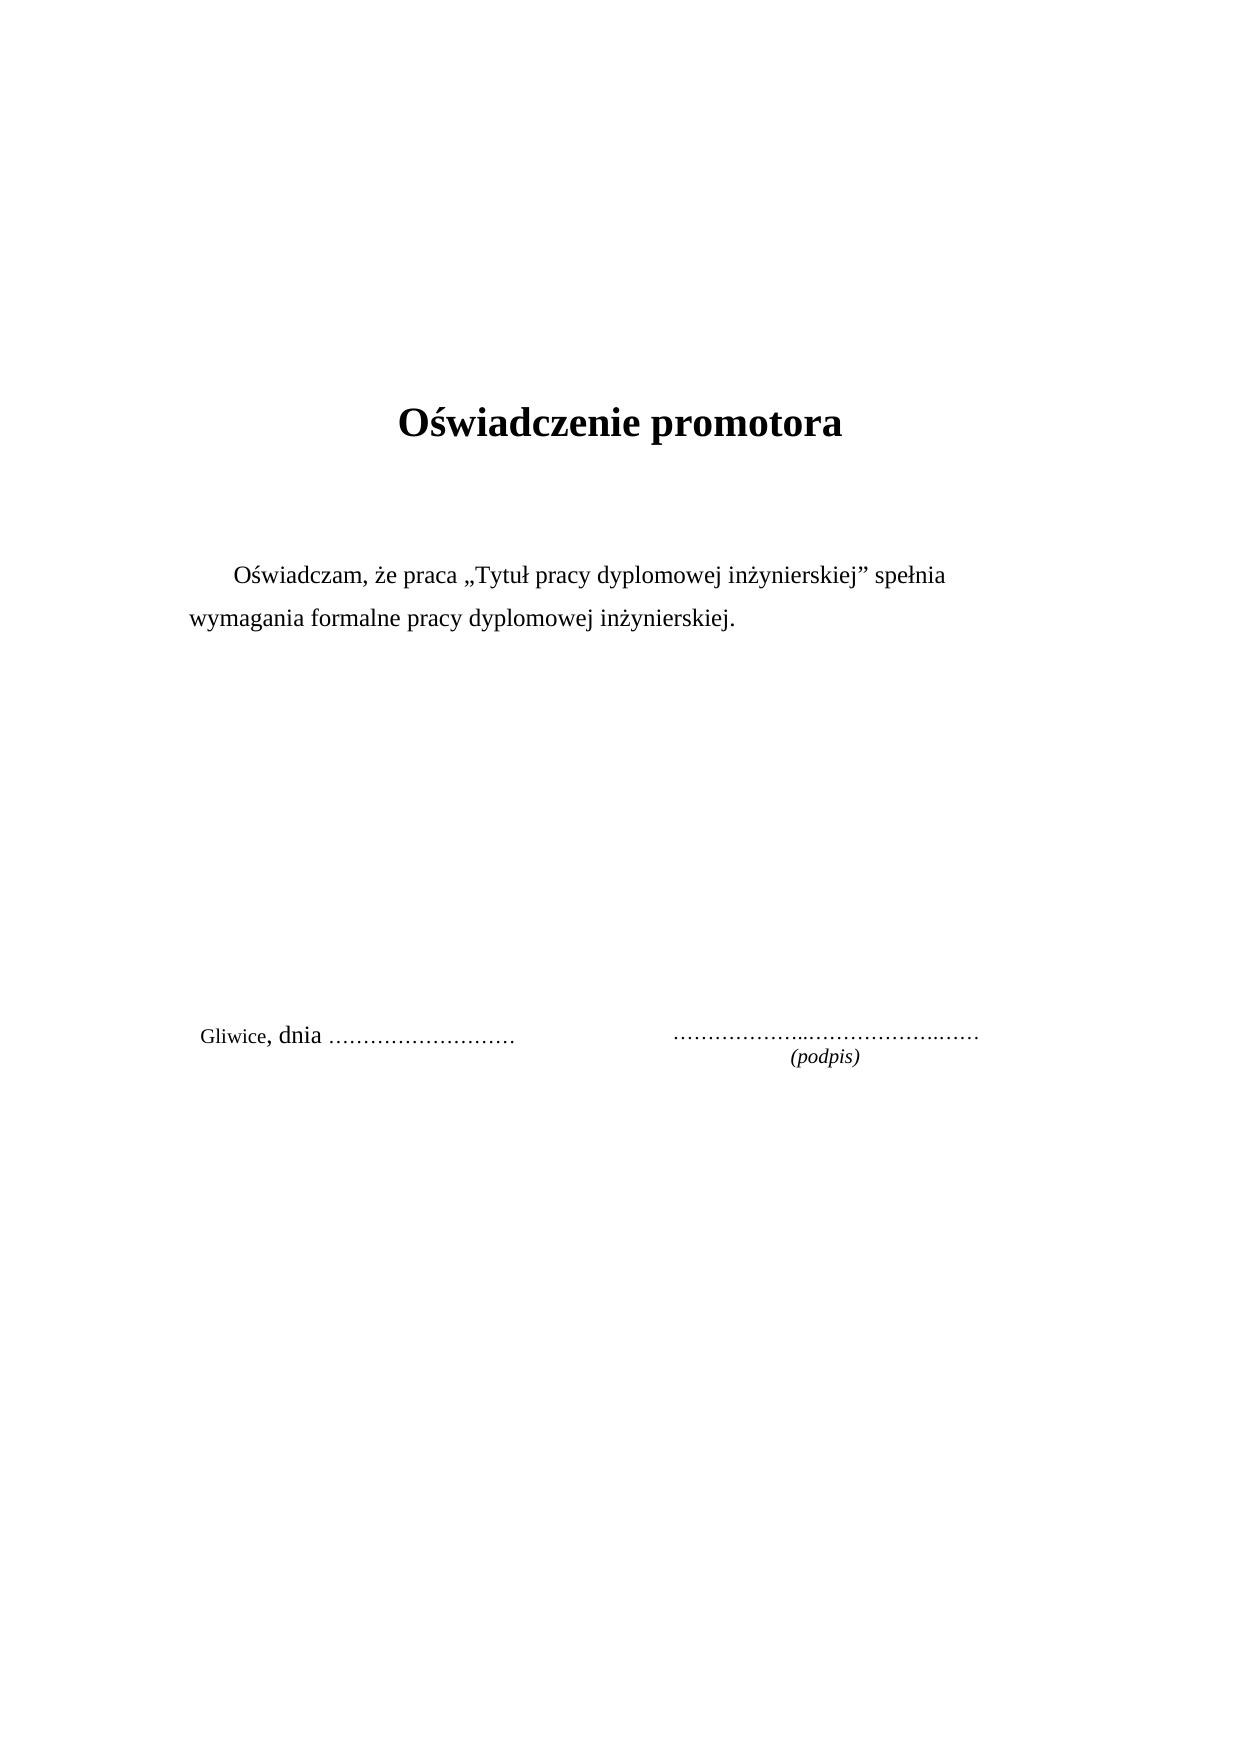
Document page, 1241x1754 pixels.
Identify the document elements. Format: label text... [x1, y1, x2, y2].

text Oświadczenie promotora [189, 397, 1051, 445]
text Oświadczam, że praca „” spełnia wymagania formalne pracy dyplomowej inżynierskiej. [189, 560, 1051, 632]
table_header Gliwice, dnia ……………………… [189, 1020, 661, 1097]
table_header ………………..……………….…… (podpis) [661, 1020, 991, 1097]
